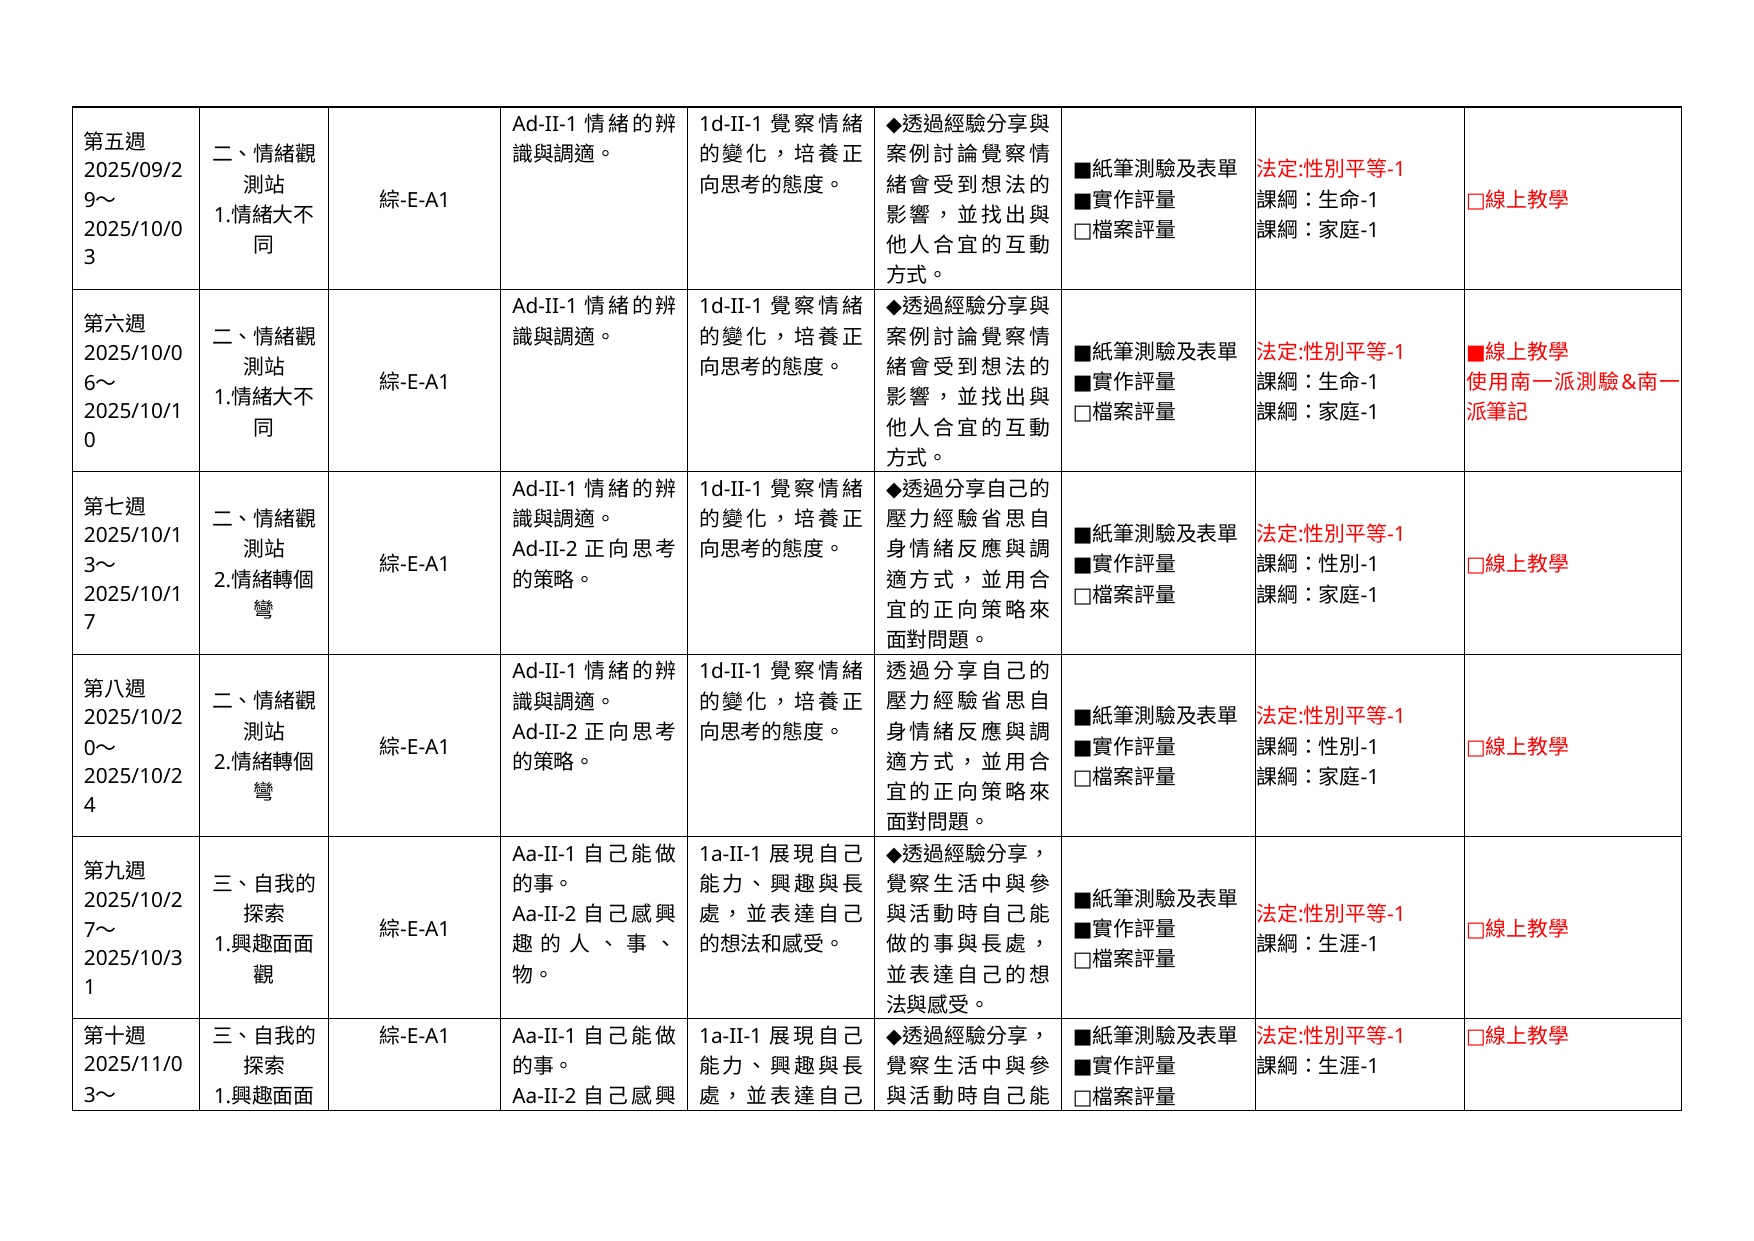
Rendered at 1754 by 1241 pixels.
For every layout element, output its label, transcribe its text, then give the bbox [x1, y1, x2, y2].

table_cell ◆透過經驗分享，覺察生活中與參與活動時自己能做的事與長處，並表達自己的想法與感受。 [875, 837, 1061, 1018]
table_cell 第五週 2025/09/29〜2025/10/03 [73, 108, 199, 289]
table_cell 透過分享自己的壓力經驗省思自身情緒反應與調適方式，並用合宜的正向策略來面對問題。 [875, 655, 1061, 836]
table_cell 三、自我的探索 1.興趣面面觀 [200, 837, 328, 1018]
table_cell 法定:性別平等-1 課綱：生涯-1 [1256, 1019, 1464, 1110]
table_cell 二、情緒觀測站 2.情緒轉個彎 [200, 472, 328, 653]
table_cell 綜-E-A1 [329, 837, 500, 1018]
table_cell ■紙筆測驗及表單 ■實作評量 □檔案評量 [1062, 290, 1255, 471]
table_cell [501, 1019, 687, 1110]
table_cell 法定:性別平等-1 課綱：生涯-1 [1256, 837, 1464, 1018]
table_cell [73, 1019, 199, 1110]
table_cell 二、情緒觀測站 1.情緒大不同 [200, 108, 328, 289]
table_cell □線上教學 [1465, 1019, 1681, 1110]
table_cell □線上教學 [1465, 472, 1681, 653]
table_cell 二、情緒觀測站 2.情緒轉個彎 [200, 655, 328, 836]
table_cell 綜-E-A1 [329, 108, 500, 289]
table_cell ◆透過經驗分享與案例討論覺察情緒會受到想法的影響，並找出與他人合宜的互動方式。 [875, 290, 1061, 471]
table_cell □線上教學 [1465, 655, 1681, 836]
table_cell 三、自我的探索 1.興趣面面觀 [200, 1019, 328, 1110]
table_cell 二、情緒觀測站 1.情緒大不同 [200, 290, 328, 471]
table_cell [875, 1019, 1061, 1110]
table_cell ■線上教學 使用南一派測驗&南一派筆記 [1465, 290, 1681, 471]
table_cell 第八週 2025/10/20〜2025/10/24 [73, 655, 199, 836]
table_cell Aa-II-1自己能做的事。 Aa-II-2自己感興趣的人、事、物。 [501, 837, 687, 1018]
table_cell 法定:性別平等-1 課綱：性別-1 課綱：家庭-1 [1256, 472, 1464, 653]
table_cell Ad-II-1情緒的辨識與調適。 [501, 108, 687, 289]
table_cell 第六週 2025/10/06〜2025/10/10 [73, 290, 199, 471]
table_cell 法定:性別平等-1 課綱：性別-1 課綱：家庭-1 [1256, 655, 1464, 836]
table_cell ◆透過分享自己的壓力經驗省思自身情緒反應與調適方式，並用合宜的正向策略來面對問題。 [875, 472, 1061, 653]
table_cell ■紙筆測驗及表單 ■實作評量 □檔案評量 [1062, 472, 1255, 653]
table_cell 第七週 2025/10/13〜2025/10/17 [73, 472, 199, 653]
table_cell □線上教學 [1465, 108, 1681, 289]
table_cell 綜-E-A1 [329, 1019, 500, 1110]
table_cell 綜-E-A1 [329, 290, 500, 471]
table_cell ◆透過經驗分享與案例討論覺察情緒會受到想法的影響，並找出與他人合宜的互動方式。 [875, 108, 1061, 289]
table_cell 1d-II-1覺察情緒的變化，培養正向思考的態度。 [688, 655, 874, 836]
table_cell 綜-E-A1 [329, 655, 500, 836]
table_cell 第九週 2025/10/27〜2025/10/31 [73, 837, 199, 1018]
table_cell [1062, 1019, 1255, 1110]
table_cell ■紙筆測驗及表單 ■實作評量 □檔案評量 [1062, 837, 1255, 1018]
table_cell □線上教學 [1465, 837, 1681, 1018]
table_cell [688, 1019, 874, 1110]
table_cell 綜-E-A1 [329, 472, 500, 653]
table_cell 法定:性別平等-1 課綱：生命-1 課綱：家庭-1 [1256, 108, 1464, 289]
table_cell 法定:性別平等-1 課綱：生命-1 課綱：家庭-1 [1256, 290, 1464, 471]
table_cell Ad-II-1情緒的辨識與調適。 [501, 290, 687, 471]
table_cell 1d-II-1覺察情緒的變化，培養正向思考的態度。 [688, 290, 874, 471]
table_cell ■紙筆測驗及表單 ■實作評量 □檔案評量 [1062, 655, 1255, 836]
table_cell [1062, 108, 1255, 289]
table_cell 1d-II-1覺察情緒的變化，培養正向思考的態度。 [688, 108, 874, 289]
table_cell 1d-II-1覺察情緒的變化，培養正向思考的態度。 [688, 472, 874, 653]
table_cell Ad-II-1情緒的辨識與調適。 Ad-II-2正向思考的策略。 [501, 472, 687, 653]
table_cell 1a-II-1展現自己能力、興趣與長處，並表達自己的想法和感受。 [688, 837, 874, 1018]
table_cell Ad-II-1情緒的辨識與調適。 Ad-II-2正向思考的策略。 [501, 655, 687, 836]
